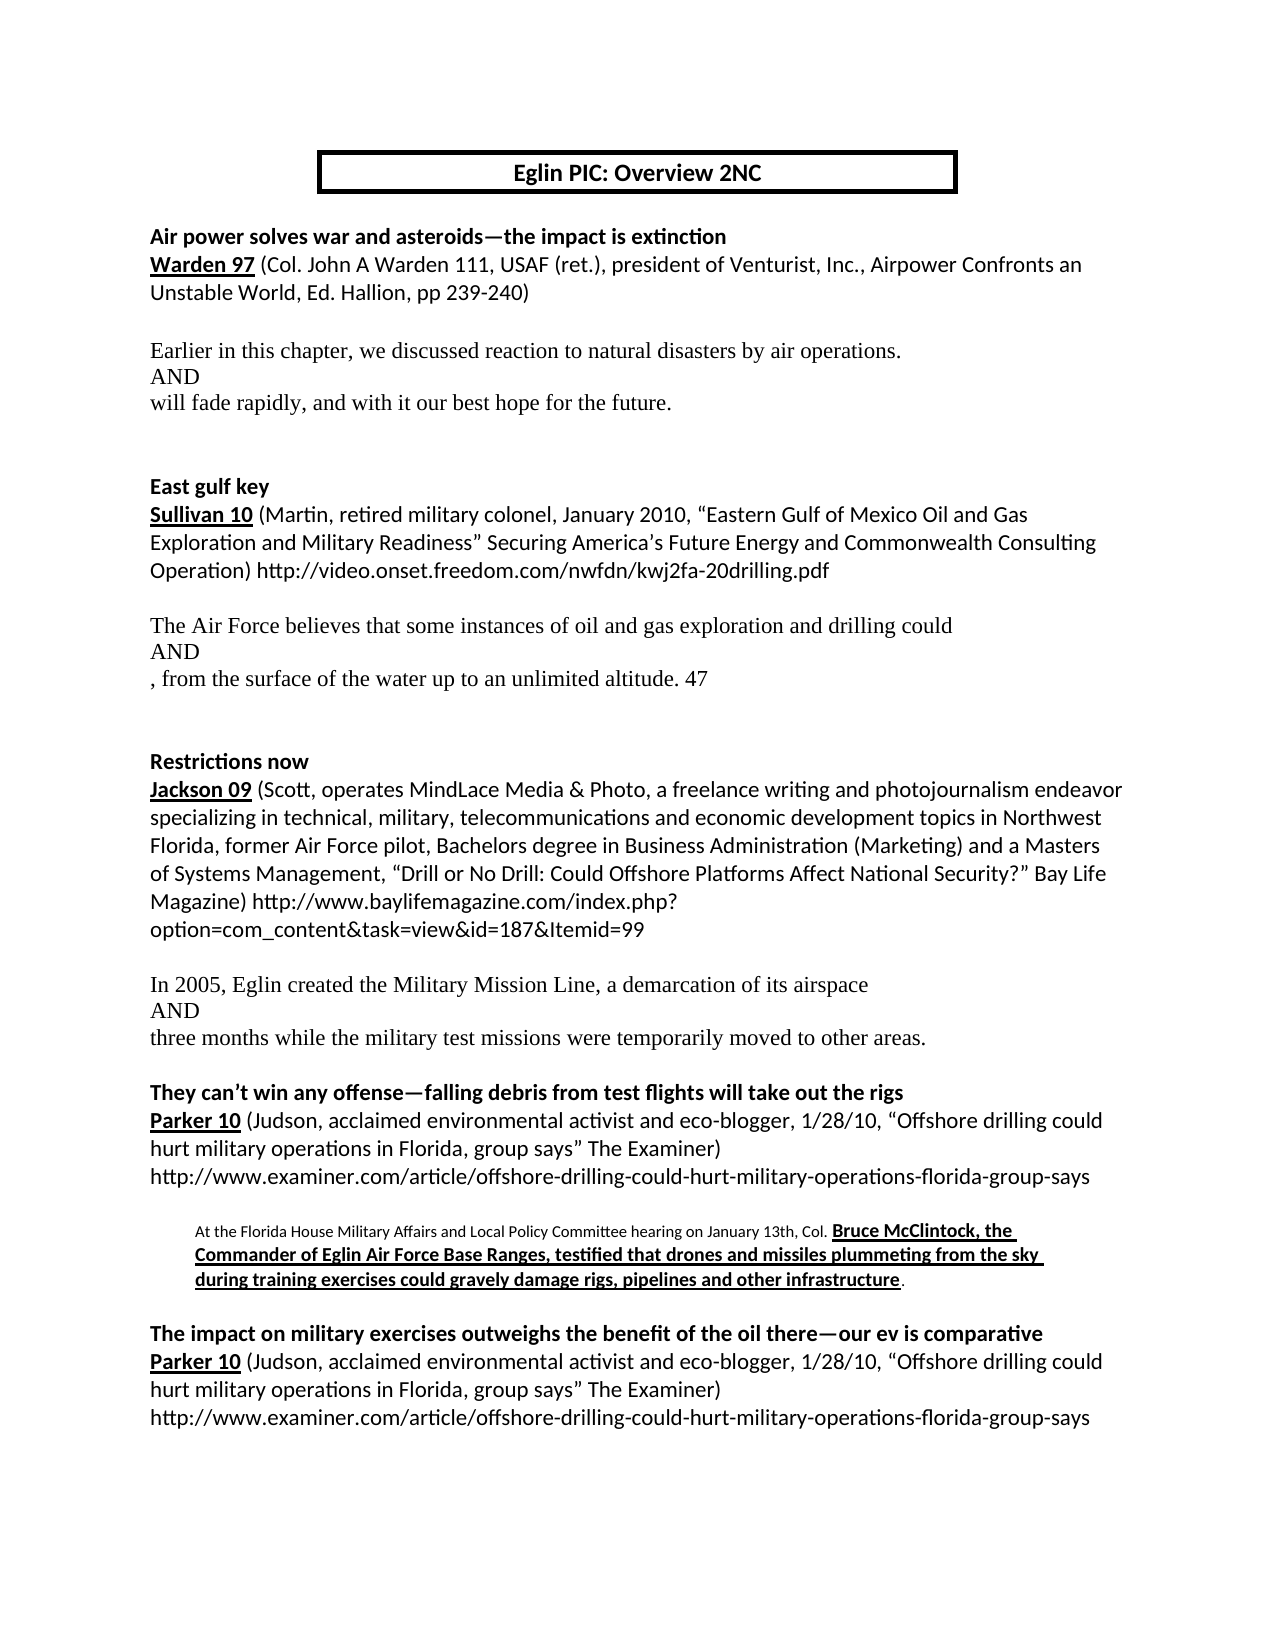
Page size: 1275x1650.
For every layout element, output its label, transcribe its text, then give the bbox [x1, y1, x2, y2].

text Air power solves war and asteroids—the impact is extinction [150, 222, 1125, 250]
text , from the surface of the water up to an unlimited altitude. 47 [150, 664, 1125, 691]
text At the Florida House Military Affairs and Local Policy Committee hearing on January 13th, Col. Bruce McClintock, the Commander of Eglin Air Force Base Ranges, testified that drones and missiles plummeting from the sky during training exercises could gravely damage rigs, pipelines and other infrastructure. [195, 1218, 1080, 1291]
text They can’t win any offense—falling debris from test flights will take out the rigs [150, 1078, 1125, 1106]
text Warden 97 (Col. John A Warden 111, USAF (ret.), president of Venturist, Inc., Airpower Confronts an Unstable World, Ed. Hallion, pp 239-240) [150, 250, 1125, 306]
text will fade rapidly, and with it our best hope for the future. [150, 389, 1125, 416]
text three months while the military test missions were temporarily moved to other areas. [150, 1024, 1125, 1050]
text Eglin PIC: Overview 2NC [322, 155, 953, 189]
text Sullivan 10 (Martin, retired military colonel, January 2010, “Eastern Gulf of Mexico Oil and Gas Exploration and Military Readiness” Securing America’s Future Energy and Commonwealth Consulting Operation) http://video.onset.freedom.com/nwfdn/kwj2fa-20drilling.pdf [150, 500, 1125, 584]
text AND [150, 997, 1125, 1024]
text Earlier in this chapter, we discussed reaction to natural disasters by air operations. [150, 337, 1125, 363]
text The impact on military exercises outweighs the benefit of the oil there—our ev is comparative [150, 1319, 1125, 1347]
text Parker 10 (Judson, acclaimed environmental activist and eco-blogger, 1/28/10, “Offshore drilling could hurt military operations in Florida, group says” The Examiner) http://www.examiner.com/article/offshore-drilling-could-hurt-military-operations-florida-group-says [150, 1106, 1125, 1190]
text In 2005, Eglin created the Military Mission Line, a demarcation of its airspace [150, 971, 1125, 997]
text East gulf key [150, 472, 1125, 500]
text Parker 10 (Judson, acclaimed environmental activist and eco-blogger, 1/28/10, “Offshore drilling could hurt military operations in Florida, group says” The Examiner) http://www.examiner.com/article/offshore-drilling-could-hurt-military-operations-florida-group-says [150, 1347, 1125, 1431]
text AND [150, 363, 1125, 389]
text Restrictions now [150, 747, 1125, 775]
text The Air Force believes that some instances of oil and gas exploration and drilling could [150, 612, 1125, 638]
text Jackson 09 (Scott, operates MindLace Media & Photo, a freelance writing and photojournalism endeavor specializing in technical, military, telecommunications and economic development topics in Northwest Florida, former Air Force pilot, Bachelors degree in Business Administration (Marketing) and a Masters of Systems Management, “Drill or No Drill: Could Offshore Platforms Affect National Security?” Bay Life Magazine) http://www.baylifemagazine.com/index.php?option=com_content&task=view&id=187&Itemid=99 [150, 775, 1125, 943]
text AND [150, 638, 1125, 664]
